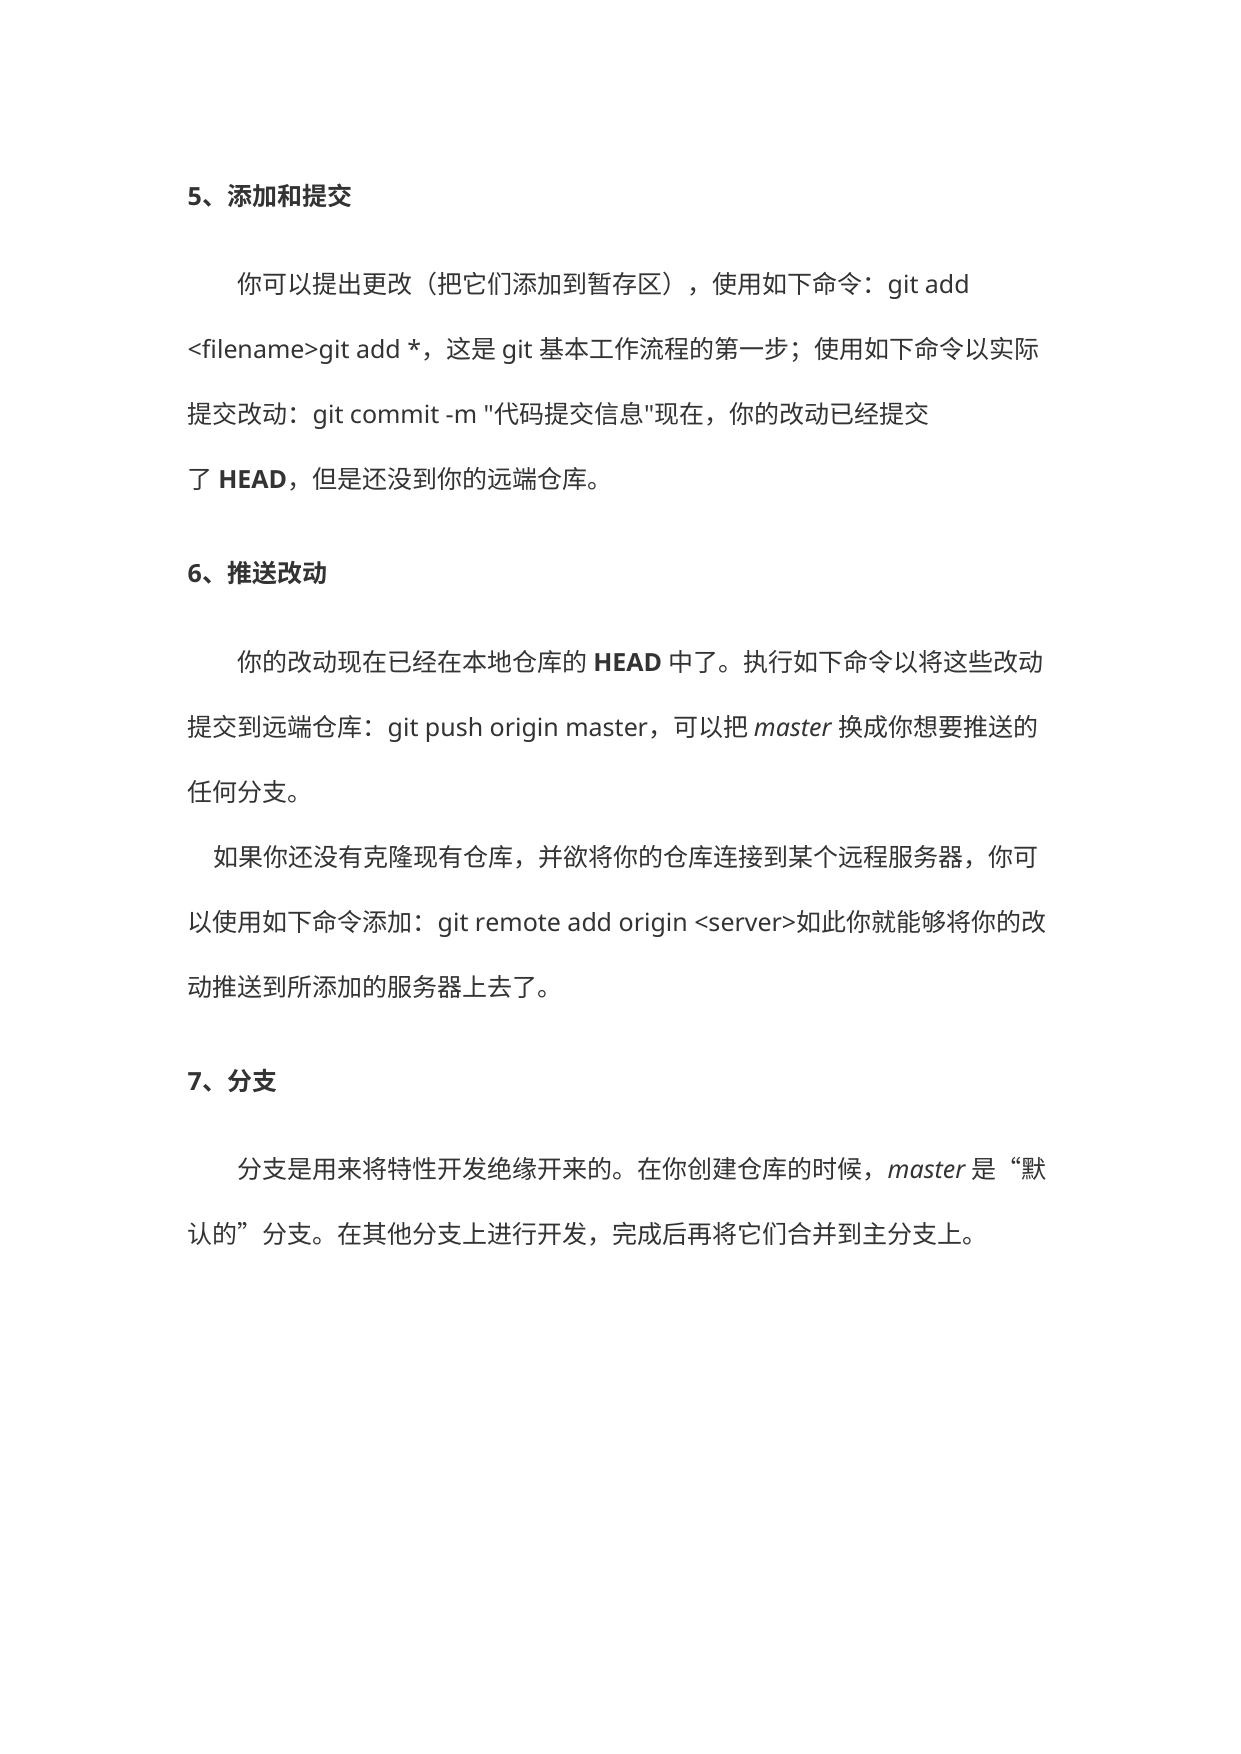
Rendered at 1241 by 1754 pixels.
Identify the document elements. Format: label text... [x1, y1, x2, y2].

text 5、添加和提交 [187, 162, 1053, 227]
text 你可以提出更改（把它们添加到暂存区），使用如下命令：git add <filename>git add *，这是 git 基本工作流程的第一步；使用如下命令以实际提交改动：git commit -m "代码提交信息"现在，你的改动已经提交了 HEAD，但是还没到你的远端仓库。 [187, 250, 1053, 510]
text 7、分支 [187, 1047, 1053, 1112]
text 6、推送改动 [187, 539, 1053, 604]
text 你的改动现在已经在本地仓库的 HEAD 中了。执行如下命令以将这些改动提交到远端仓库：git push origin master，可以把 master 换成你想要推送的任何分支。 如果你还没有克隆现有仓库，并欲将你的仓库连接到某个远程服务器，你可以使用如下命令添加：git remote add origin <server>如此你就能够将你的改动推送到所添加的服务器上去了。 [187, 628, 1053, 1018]
text 分支是用来将特性开发绝缘开来的。在你创建仓库的时候，master 是“默认的”分支。在其他分支上进行开发，完成后再将它们合并到主分支上。 [187, 1136, 1053, 1266]
